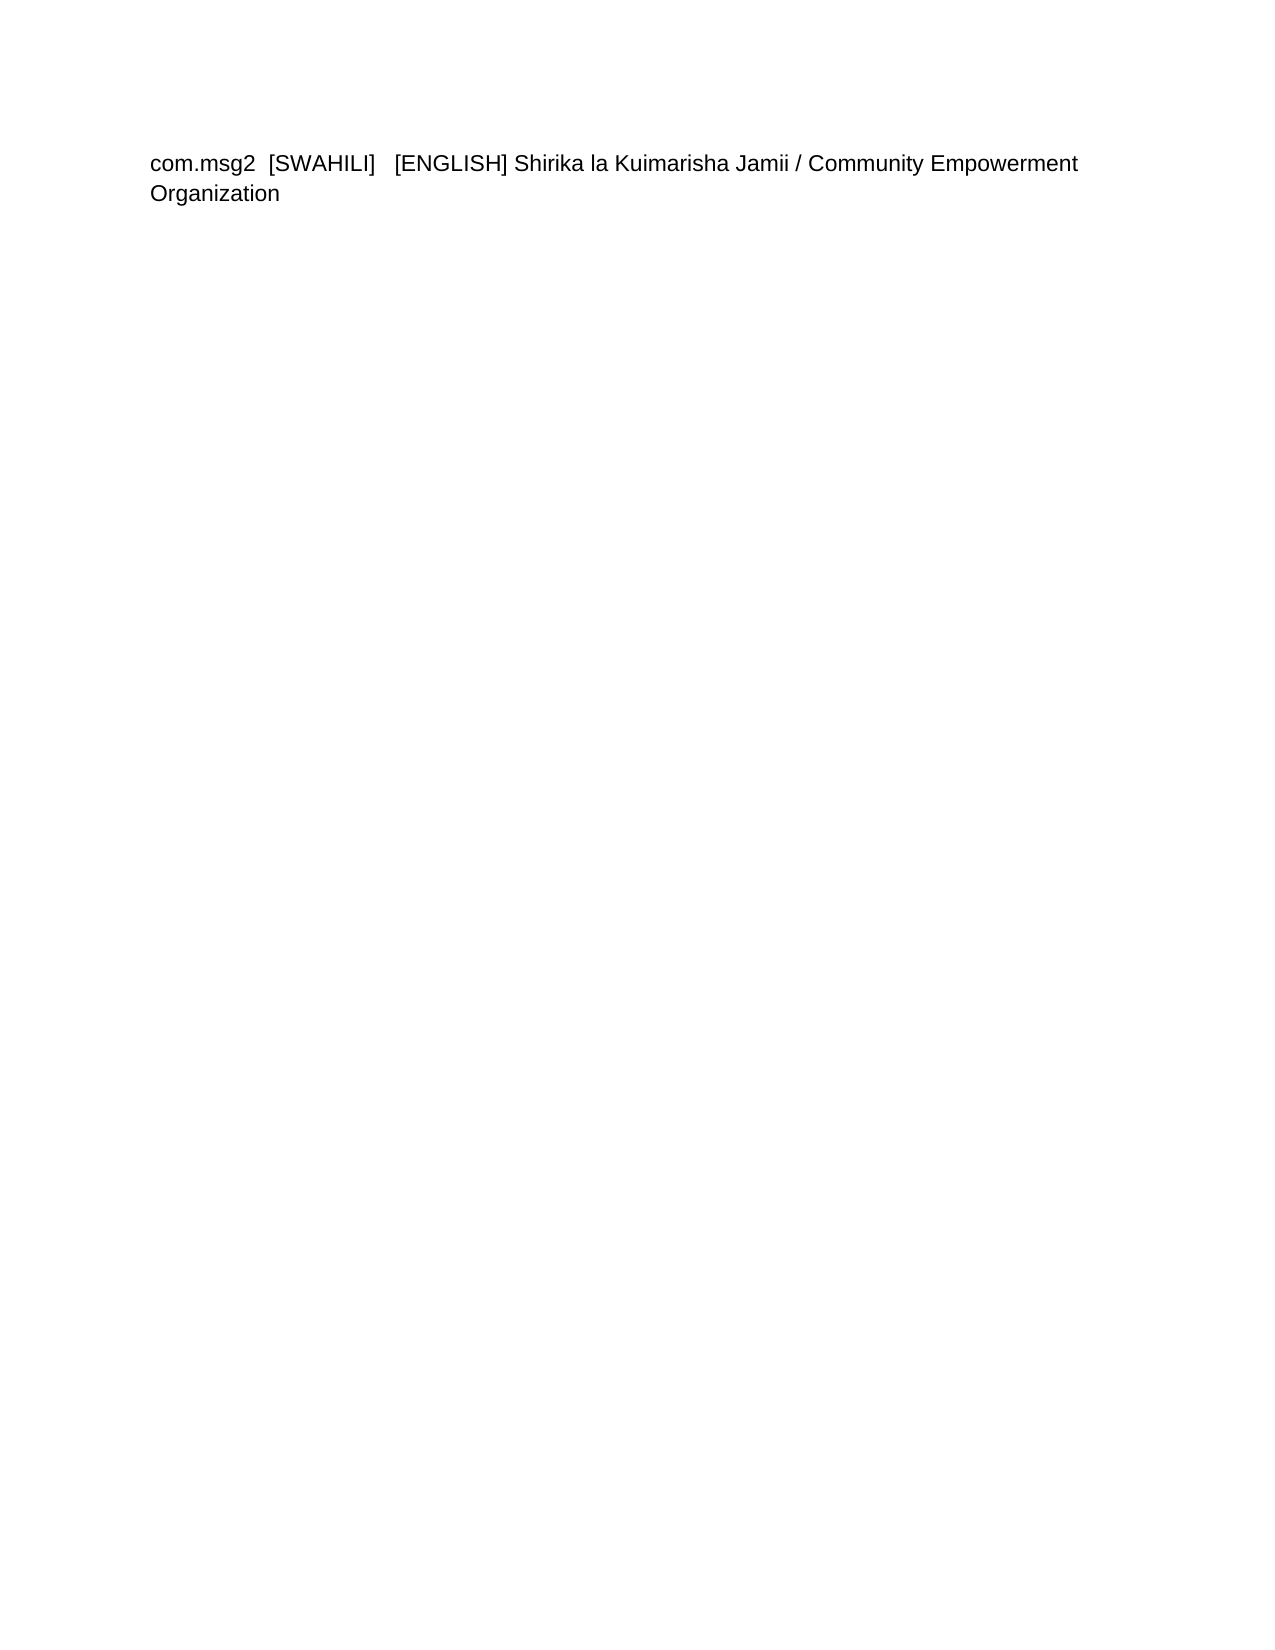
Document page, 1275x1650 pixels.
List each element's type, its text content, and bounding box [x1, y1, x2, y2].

text com.msg2 [SWAHILI] [ENGLISH] Shirika la Kuimarisha Jamii / Community Empowerment Organization [150, 150, 1125, 207]
